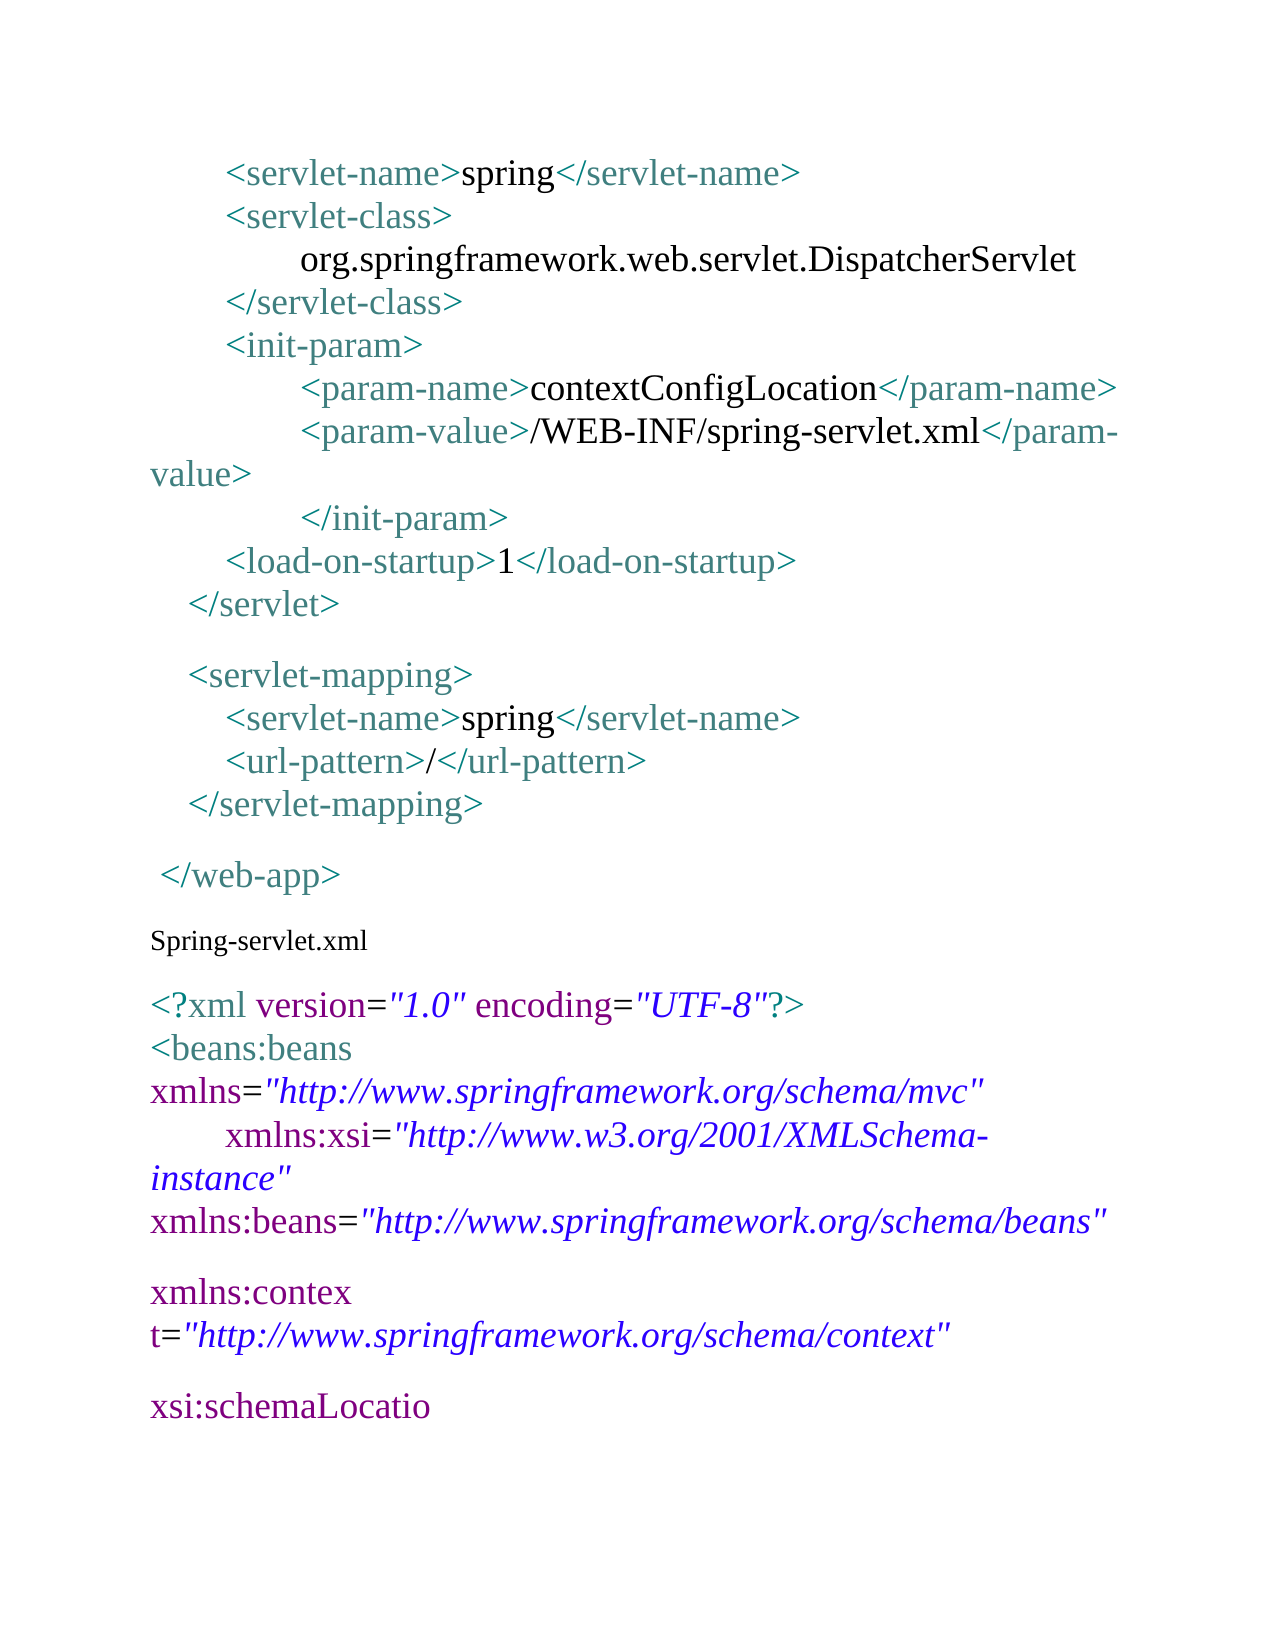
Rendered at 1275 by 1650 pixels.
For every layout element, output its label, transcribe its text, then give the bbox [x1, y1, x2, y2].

text <init-param> [150, 322, 1125, 366]
text <servlet-name>spring</servlet-name> [150, 150, 1125, 193]
text xmlns:xsi="http://www.w3.org/2001/XMLSchema-instance" xmlns:beans="http://www.springframework.org/schema/beans" [150, 1112, 1125, 1241]
text Spring-servlet.xml [150, 923, 1125, 957]
text <load-on-startup>1</load-on-startup> [150, 538, 1125, 581]
text </servlet> [150, 581, 1125, 624]
text <url-pattern>/</url-pattern> [150, 739, 1125, 782]
text </servlet-mapping> [150, 782, 1125, 825]
text </init-param> [150, 495, 1125, 538]
text <servlet-class> [150, 193, 1125, 236]
text <param-value>/WEB-INF/spring-servlet.xml</param-value> [150, 409, 1125, 495]
text <beans:beans xmlns="http://www.springframework.org/schema/mvc" [150, 1026, 1125, 1112]
text </servlet-class> [150, 279, 1125, 322]
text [150, 1356, 1125, 1427]
text org.springframework.web.servlet.DispatcherServlet [150, 236, 1125, 279]
text xmlns:context="http://www.springframework.org/schema/context" [150, 1241, 1125, 1356]
text <servlet-name>spring</servlet-name> [150, 696, 1125, 739]
text <?xml version="1.0" encoding="UTF-8"?> [150, 983, 1125, 1026]
text <param-name>contextConfigLocation</param-name> [150, 366, 1125, 409]
text </web-app> [150, 853, 1125, 896]
text <servlet-mapping> [150, 652, 1125, 696]
